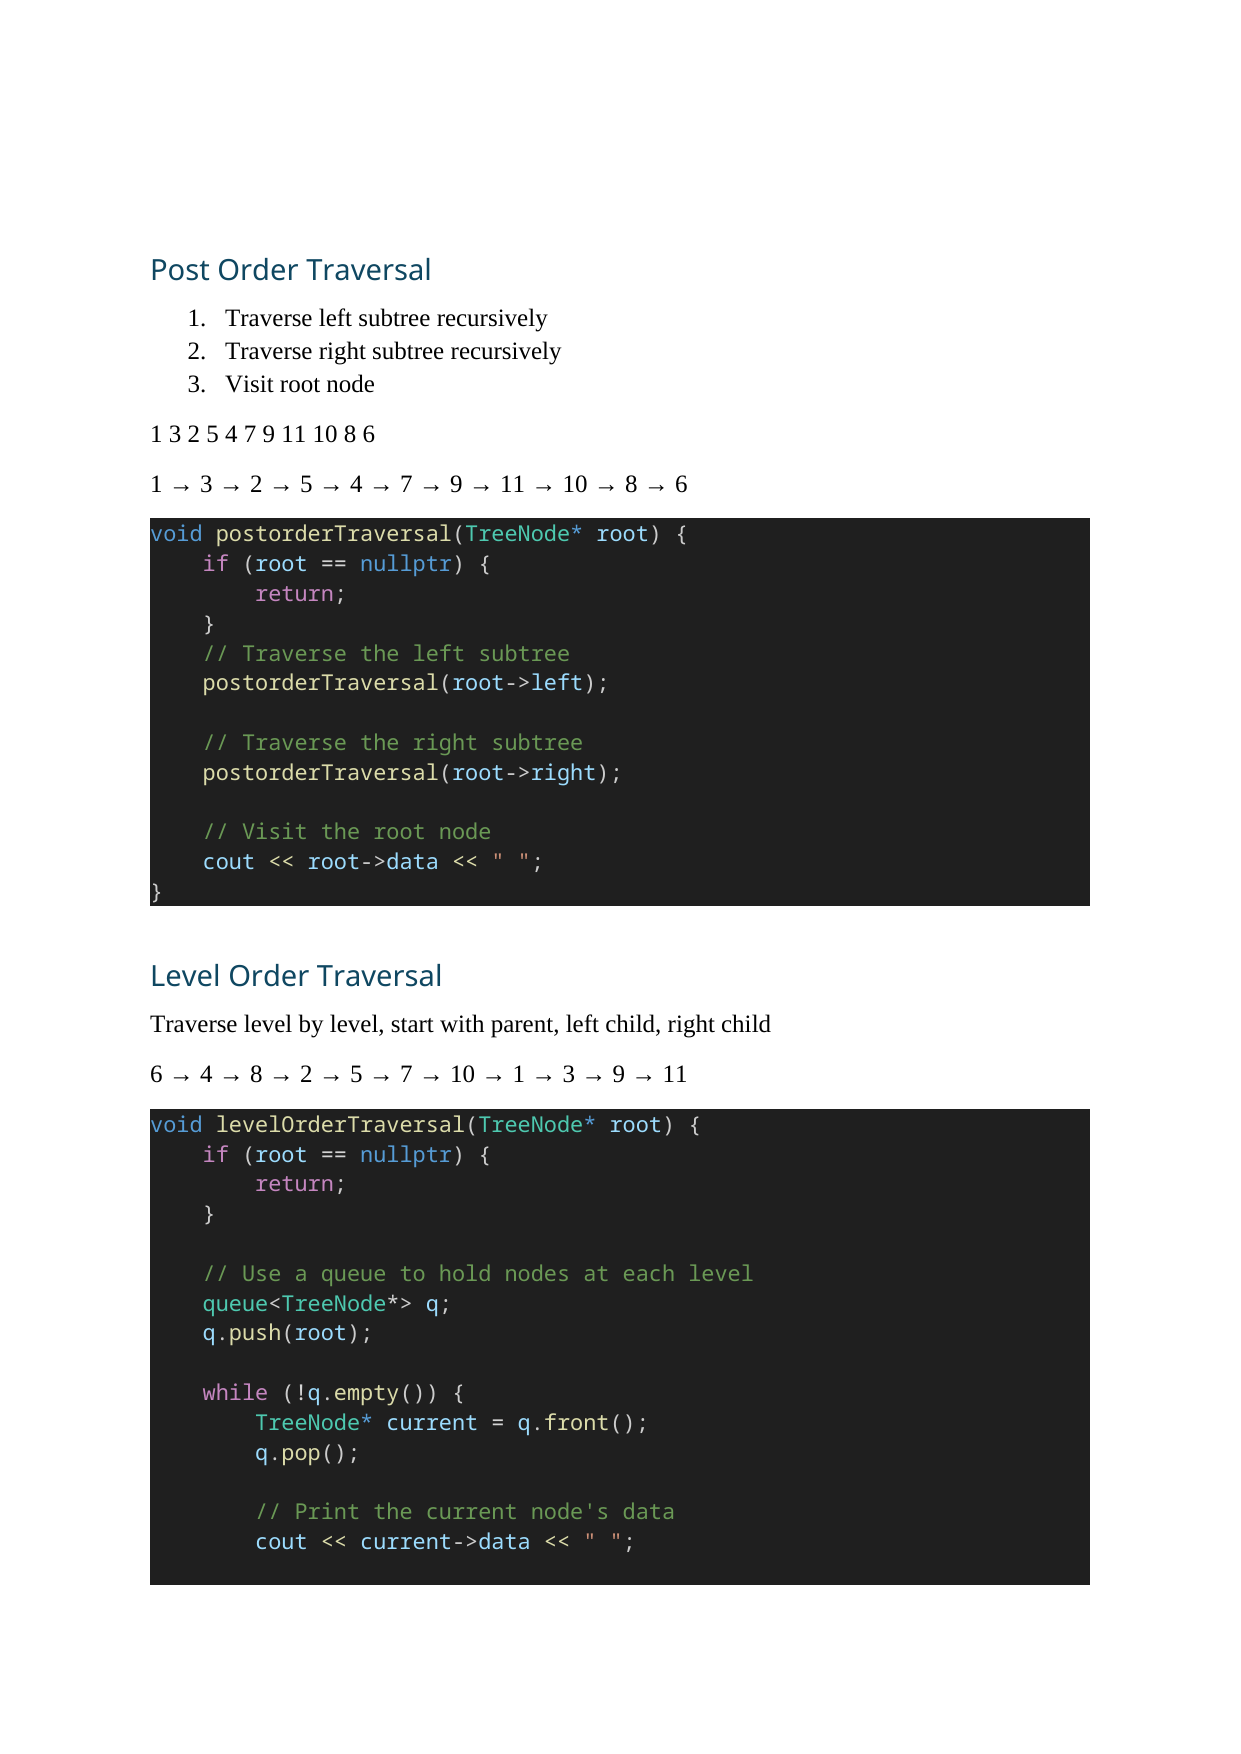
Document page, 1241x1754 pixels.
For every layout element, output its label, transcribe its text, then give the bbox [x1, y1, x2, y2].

text while (!q.empty()) { [150, 1377, 1090, 1407]
text queue<TreeNode*> q; [150, 1287, 1090, 1317]
text return; [150, 1168, 1090, 1198]
text postorderTraversal(root->right); [150, 757, 1090, 787]
subtitle Level Order Traversal [150, 955, 1090, 995]
subtitle Post Order Traversal [150, 249, 1090, 289]
text q.pop(); [150, 1436, 1090, 1466]
text // Traverse the left subtree [150, 638, 1090, 667]
text Traverse level by level, start with parent, left child, right child [150, 1009, 1090, 1038]
text if (root == nullptr) { [150, 548, 1090, 578]
text cout << current->data << " "; [150, 1526, 1090, 1556]
text } [150, 608, 1090, 638]
text if (root == nullptr) { [150, 1138, 1090, 1168]
text return; [150, 578, 1090, 608]
text } [150, 1198, 1090, 1228]
text // Print the current node's data [150, 1496, 1090, 1526]
text postorderTraversal(root->left); [150, 667, 1090, 697]
list Traverse right subtree recursively [187, 336, 1090, 365]
text 1 3 2 5 4 7 9 11 10 8 6 [150, 419, 1090, 448]
text q.push(root); [150, 1317, 1090, 1347]
list Traverse left subtree recursively [187, 303, 1090, 332]
text 1 → 3 → 2 → 5 → 4 → 7 → 9 → 11 → 10 → 8 → 6 [150, 469, 1090, 497]
text // Visit the root node [150, 816, 1090, 846]
list Visit root node [187, 369, 1090, 398]
text } [150, 876, 1090, 906]
text cout << root->data << " "; [150, 846, 1090, 876]
text 6 → 4 → 8 → 2 → 5 → 7 → 10 → 1 → 3 → 9 → 11 [150, 1059, 1090, 1088]
text void levelOrderTraversal(TreeNode* root) { [150, 1109, 1090, 1138]
text // Use a queue to hold nodes at each level [150, 1258, 1090, 1287]
text // Traverse the right subtree [150, 727, 1090, 757]
text void postorderTraversal(TreeNode* root) { [150, 518, 1090, 548]
text TreeNode* current = q.front(); [150, 1407, 1090, 1436]
